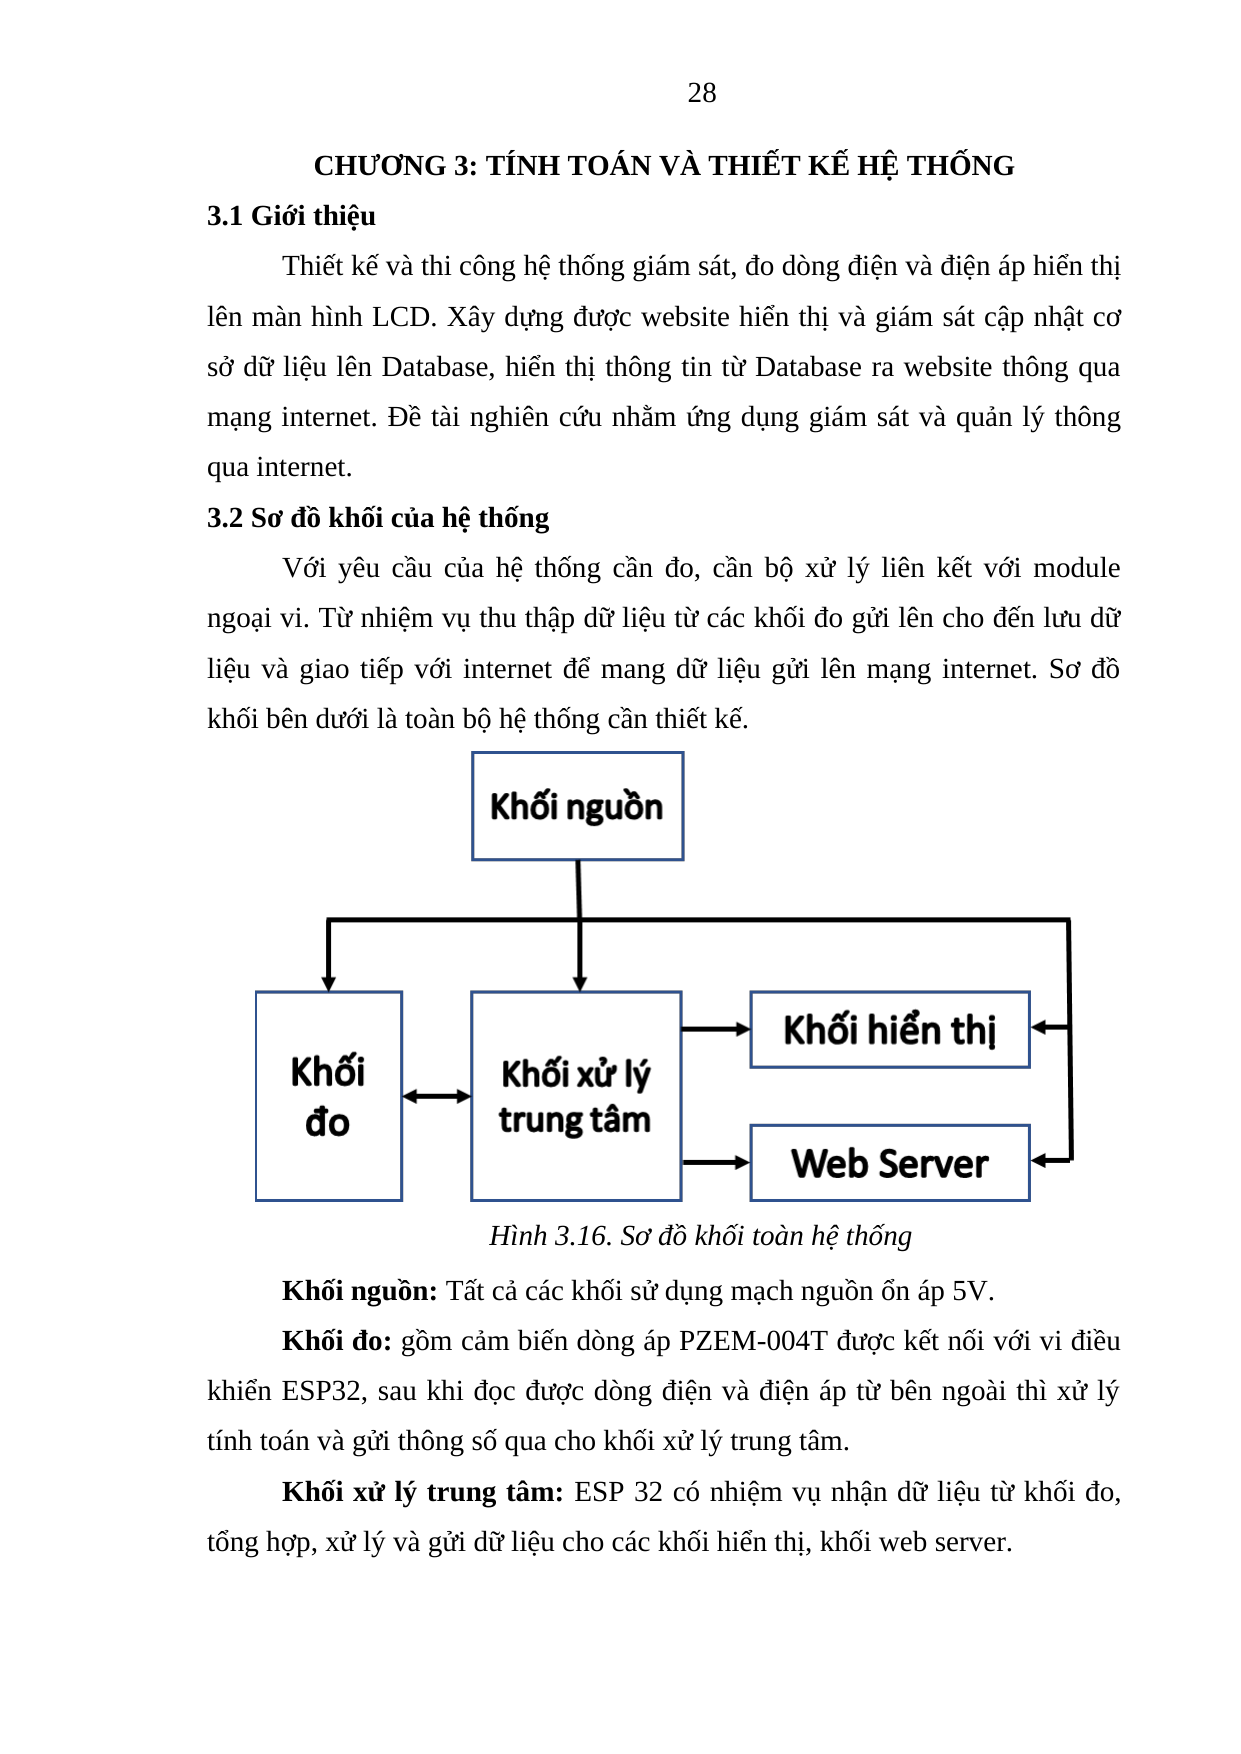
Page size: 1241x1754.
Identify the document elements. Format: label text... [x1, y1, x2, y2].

text Thiết kế và thi công hệ thống giám sát, đo dòng điện và điện áp hiển thị lên màn hình LCD. Xây dựng được website hiển thị và giám sát cập nhật cơ sở dữ liệu lên Database, hiển thị thông tin từ Database ra website thông qua mạng internet. Đề tài nghiên cứu nhằm ứng dụng giám sát và quản lý thông qua internet. [207, 248, 1122, 483]
picture [255, 751, 1074, 1202]
text Khối nguồn: Tất cả các khối sử dụng mạch nguồn ổn áp 5V. [207, 1273, 1122, 1306]
text Khối xử lý trung tâm: ESP 32 có nhiệm vụ nhận dữ liệu từ khối đo, tổng hợp, xử lý và gửi dữ liệu cho các khối hiển thị, khối web server. [207, 1474, 1122, 1558]
subtitle Tính toán và thiết kế hệ thống [207, 148, 1122, 181]
subtitle Sơ đồ khối của hệ thống [207, 500, 1122, 533]
text Với yêu cầu của hệ thống cần đo, cần bộ xử lý liên kết với module ngoại vi. Từ nhiệm vụ thu thập dữ liệu từ các khối đo gửi lên cho đến lưu dữ liệu và giao tiếp với internet để mang dữ liệu gửi lên mạng internet. Sơ đồ khối bên dưới là toàn bộ hệ thống cần thiết kế. [207, 550, 1122, 735]
subtitle Giới thiệu [207, 198, 1122, 232]
text Khối đo: gồm cảm biến dòng áp PZEM-004T được kết nối với vi điều khiển ESP32, sau khi đọc được dòng điện và điện áp từ bên ngoài thì xử lý tính toán và gửi thông số qua cho khối xử lý trung tâm. [207, 1323, 1122, 1457]
